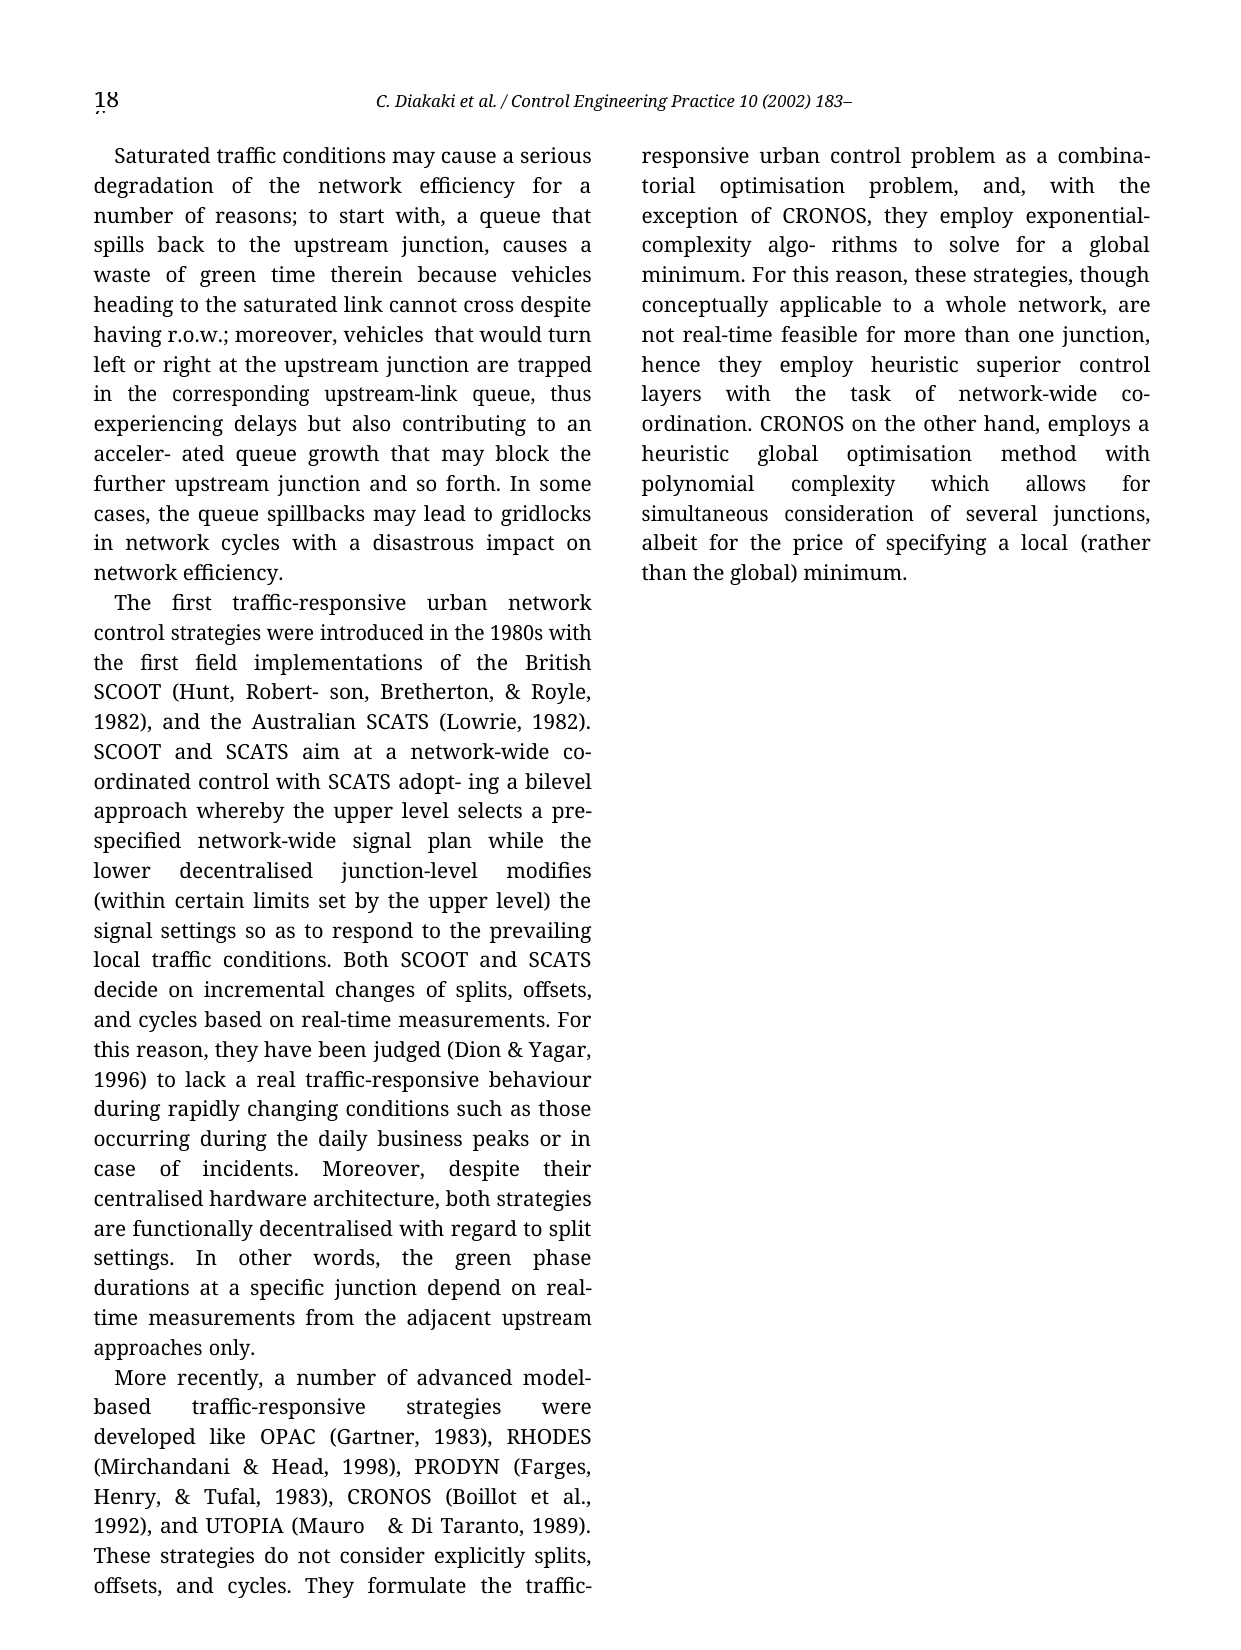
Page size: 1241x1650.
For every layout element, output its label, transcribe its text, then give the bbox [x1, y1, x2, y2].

text More recently, a number of advanced model-based traﬃc-responsive strategies were developed like OPAC (Gartner, 1983), RHODES (Mirchandani & Head, 1998), PRODYN (Farges, Henry, & Tufal, 1983), CRONOS (Boillot et al., 1992), and UTOPIA (Mauro & Di Taranto, 1989). These strategies do not consider explicitly splits, oﬀsets, and cycles. They formulate the traﬃc-responsive urban control problem as a combina- torial optimisation problem, and, with the exception of CRONOS, they employ exponential-complexity algo- rithms to solve for a global minimum. For this reason, these strategies, though conceptually applicable to a whole network, are not real-time feasible for more than one junction, hence they employ heuristic superior control layers with the task of network-wide co- ordination. CRONOS on the other hand, employs a heuristic global optimisation method with polynomial complexity which allows for simultaneous consideration of several junctions, albeit for the price of specifying a local (rather than the global) minimum. [641, 141, 1151, 587]
text Saturated traﬃc conditions may cause a serious degradation of the network eﬃciency for a number of reasons; to start with, a queue that spills back to the upstream junction, causes a waste of green time therein because vehicles heading to the saturated link cannot cross despite having r.o.w.; moreover, vehicles that would turn left or right at the upstream junction are trapped in the corresponding upstream-link queue, thus experiencing delays but also contributing to an acceler- ated queue growth that may block the further upstream junction and so forth. In some cases, the queue spillbacks may lead to gridlocks in network cycles with a disastrous impact on network eﬃciency. [93, 141, 592, 587]
text More recently, a number of advanced model-based traﬃc-responsive strategies were developed like OPAC (Gartner, 1983), RHODES (Mirchandani & Head, 1998), PRODYN (Farges, Henry, & Tufal, 1983), CRONOS (Boillot et al., 1992), and UTOPIA (Mauro & Di Taranto, 1989). These strategies do not consider explicitly splits, oﬀsets, and cycles. They formulate the traﬃc-responsive urban control problem as a combina- torial optimisation problem, and, with the exception of CRONOS, they employ exponential-complexity algo- rithms to solve for a global minimum. For this reason, these strategies, though conceptually applicable to a whole network, are not real-time feasible for more than one junction, hence they employ heuristic superior control layers with the task of network-wide co- ordination. CRONOS on the other hand, employs a heuristic global optimisation method with polynomial complexity which allows for simultaneous consideration of several junctions, albeit for the price of specifying a local (rather than the global) minimum. [93, 1363, 592, 1600]
text The ﬁrst traﬃc-responsive urban network control strategies were introduced in the 1980s with the ﬁrst ﬁeld implementations of the British SCOOT (Hunt, Robert- son, Bretherton, & Royle, 1982), and the Australian SCATS (Lowrie, 1982). SCOOT and SCATS aim at a network-wide co-ordinated control with SCATS adopt- ing a bilevel approach whereby the upper level selects a pre-speciﬁed network-wide signal plan while the lower decentralised junction-level modiﬁes (within certain limits set by the upper level) the signal settings so as to respond to the prevailing local traﬃc conditions. Both SCOOT and SCATS decide on incremental changes of splits, oﬀsets, and cycles based on real-time measurements. For this reason, they have been judged (Dion & Yagar, 1996) to lack a real traﬃc-responsive behaviour during rapidly changing conditions such as those occurring during the daily business peaks or in case of incidents. Moreover, despite their centralised hardware architecture, both strategies are functionally decentralised with regard to split settings. In other words, the green phase durations at a speciﬁc junction depend on real-time measurements from the adjacent upstream approaches only. [93, 588, 592, 1361]
